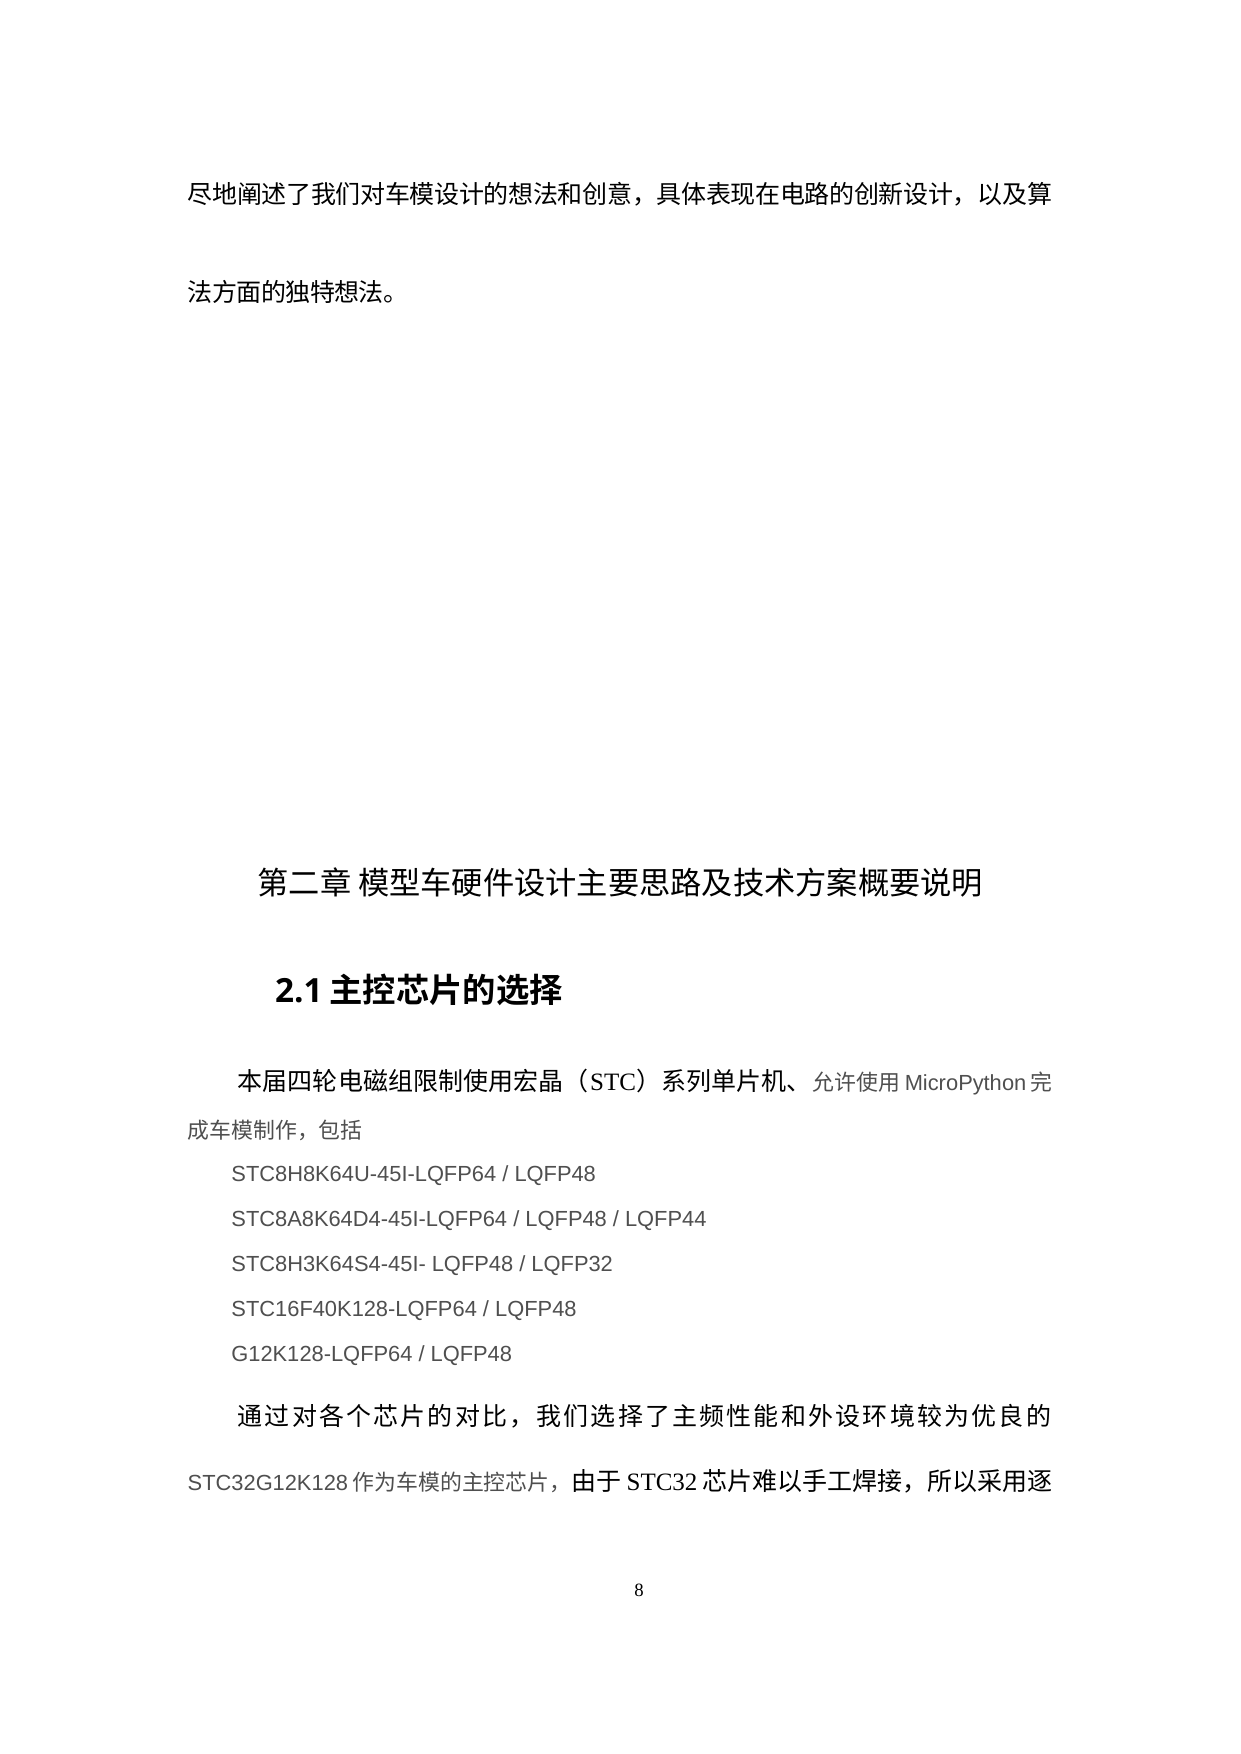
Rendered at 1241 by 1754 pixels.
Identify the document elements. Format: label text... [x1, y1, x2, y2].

subtitle 2.1主控芯片的选择 [187, 955, 1053, 1020]
text STC16F40K128-LQFP64 / LQFP48 [187, 1292, 1053, 1325]
text STC8A8K64D4-45I-LQFP64 / LQFP48 / LQFP44 [187, 1202, 1053, 1235]
text STC8H8K64U-45I-LQFP64 / LQFP48 [187, 1157, 1053, 1190]
text STC8H3K64S4-45I- LQFP48 / LQFP32 [187, 1247, 1053, 1280]
text 本届四轮电磁组限制使用宏晶（STC）系列单片机、允许使用MicroPython完成车模制作，包括 [187, 1047, 1053, 1145]
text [187, 1382, 1053, 1512]
subtitle 第二章 模型车硬件设计主要思路及技术方案概要说明 [187, 848, 1053, 913]
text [187, 160, 1053, 323]
text G12K128-LQFP64 / LQFP48 [187, 1337, 1053, 1370]
